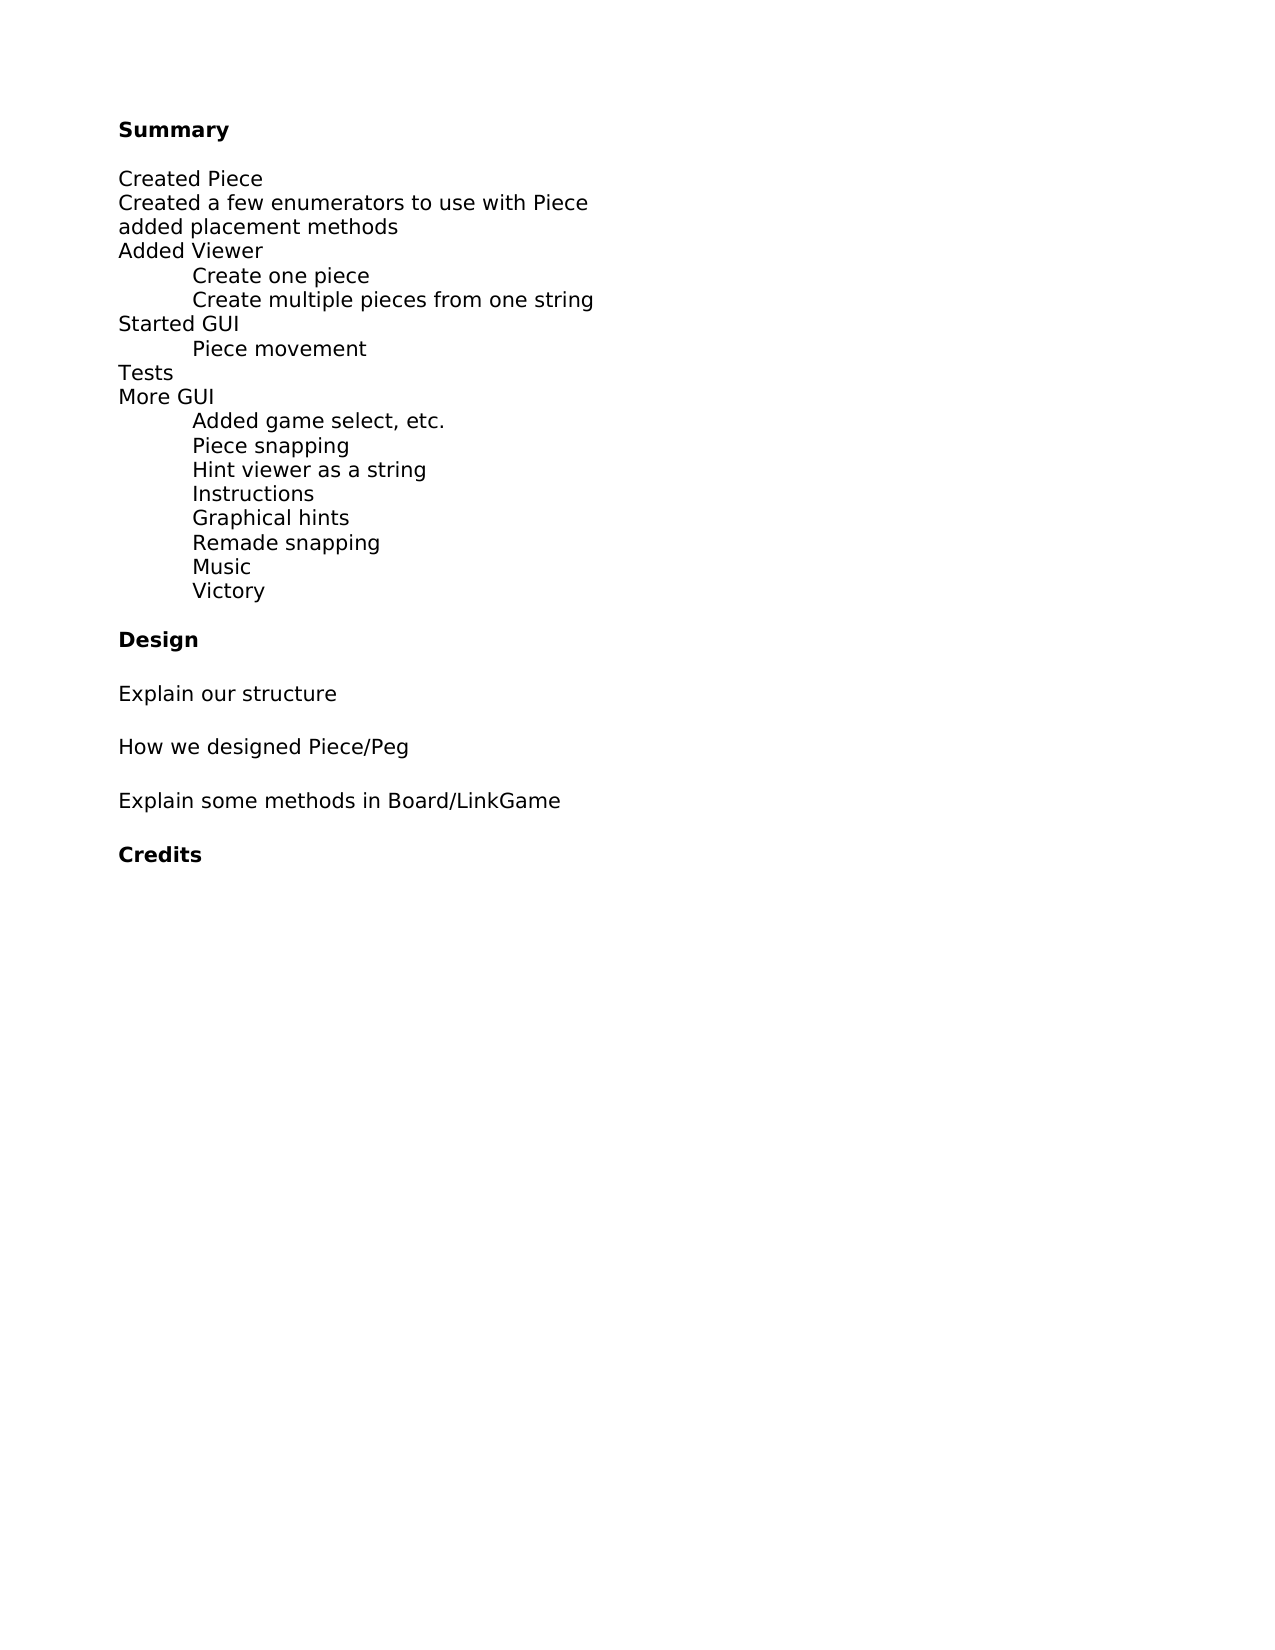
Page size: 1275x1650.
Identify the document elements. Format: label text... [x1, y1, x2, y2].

text Piece snapping [118, 434, 1157, 458]
text added placement methods [118, 215, 1157, 239]
text Created Piece [118, 167, 1157, 191]
text Credits [118, 843, 1157, 867]
text Hint viewer as a string [118, 458, 1157, 482]
text Started GUI [118, 312, 1157, 337]
text Created a few enumerators to use with Piece [118, 191, 1157, 215]
text Piece movement [118, 337, 1157, 361]
text Create multiple pieces from one string [118, 288, 1157, 312]
text Added game select, etc. [118, 409, 1157, 434]
text Remade snapping [118, 531, 1157, 555]
text Added Viewer [118, 239, 1157, 264]
text Victory [118, 579, 1157, 603]
text Tests [118, 361, 1157, 385]
text Explain some methods in Board/LinkGame [118, 789, 1157, 813]
text Graphical hints [118, 506, 1157, 531]
text More GUI [118, 385, 1157, 409]
text Explain our structure [118, 682, 1157, 706]
text Create one piece [118, 264, 1157, 288]
text Design [118, 628, 1157, 652]
text How we designed Piece/Peg [118, 735, 1157, 759]
text Music [118, 555, 1157, 579]
text Instructions [118, 482, 1157, 506]
text Summary [118, 118, 1157, 142]
